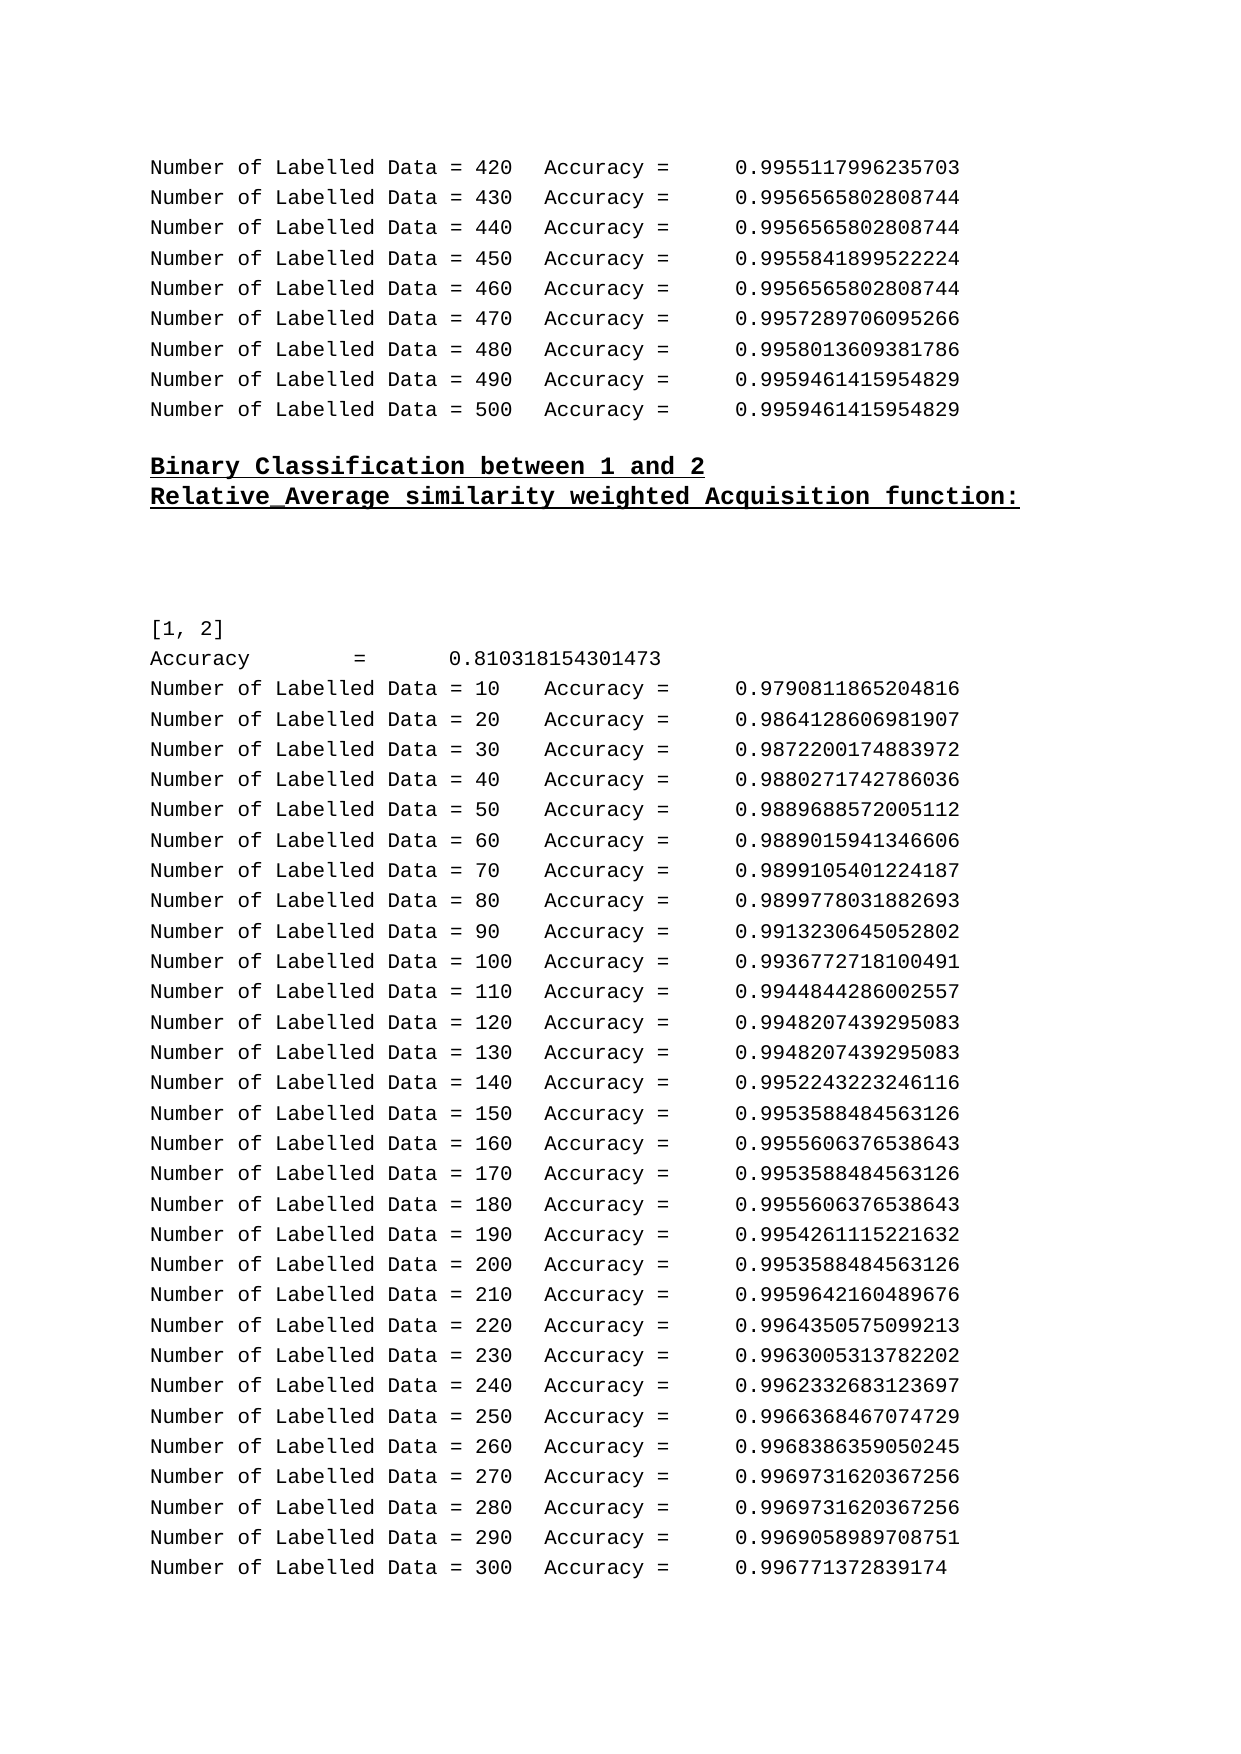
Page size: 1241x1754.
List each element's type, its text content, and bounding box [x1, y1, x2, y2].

text Number of Labelled Data = 440 Accuracy = 0.9956565802808744 [150, 211, 1090, 241]
text Number of Labelled Data = 150 Accuracy = 0.9953588484563126 [150, 1096, 1090, 1126]
text Number of Labelled Data = 210 Accuracy = 0.9959642160489676 [150, 1278, 1090, 1308]
text Number of Labelled Data = 110 Accuracy = 0.9944844286002557 [150, 975, 1090, 1005]
text Number of Labelled Data = 40 Accuracy = 0.9880271742786036 [150, 762, 1090, 793]
text Number of Labelled Data = 50 Accuracy = 0.9889688572005112 [150, 793, 1090, 823]
text Number of Labelled Data = 80 Accuracy = 0.9899778031882693 [150, 884, 1090, 914]
text Binary Classification between 1 and 2 [150, 452, 1090, 482]
text Number of Labelled Data = 300 Accuracy = 0.996771372839174 [150, 1551, 1090, 1581]
text Number of Labelled Data = 100 Accuracy = 0.9936772718100491 [150, 944, 1090, 975]
text Number of Labelled Data = 200 Accuracy = 0.9953588484563126 [150, 1247, 1090, 1278]
text Number of Labelled Data = 220 Accuracy = 0.9964350575099213 [150, 1308, 1090, 1338]
text Number of Labelled Data = 140 Accuracy = 0.9952243223246116 [150, 1066, 1090, 1096]
text Number of Labelled Data = 450 Accuracy = 0.9955841899522224 [150, 241, 1090, 271]
text Number of Labelled Data = 250 Accuracy = 0.9966368467074729 [150, 1399, 1090, 1429]
text Number of Labelled Data = 30 Accuracy = 0.9872200174883972 [150, 732, 1090, 762]
text Number of Labelled Data = 160 Accuracy = 0.9955606376538643 [150, 1126, 1090, 1157]
text Number of Labelled Data = 120 Accuracy = 0.9948207439295083 [150, 1005, 1090, 1035]
text Number of Labelled Data = 290 Accuracy = 0.9969058989708751 [150, 1520, 1090, 1551]
text Number of Labelled Data = 460 Accuracy = 0.9956565802808744 [150, 271, 1090, 302]
text Accuracy = 0.810318154301473 [150, 641, 1090, 672]
text Number of Labelled Data = 230 Accuracy = 0.9963005313782202 [150, 1338, 1090, 1369]
text Number of Labelled Data = 270 Accuracy = 0.9969731620367256 [150, 1460, 1090, 1490]
text Number of Labelled Data = 420 Accuracy = 0.9955117996235703 [150, 150, 1090, 180]
text Number of Labelled Data = 90 Accuracy = 0.9913230645052802 [150, 914, 1090, 944]
text Number of Labelled Data = 130 Accuracy = 0.9948207439295083 [150, 1035, 1090, 1066]
text Number of Labelled Data = 490 Accuracy = 0.9959461415954829 [150, 362, 1090, 392]
text Number of Labelled Data = 470 Accuracy = 0.9957289706095266 [150, 302, 1090, 332]
text Number of Labelled Data = 500 Accuracy = 0.9959461415954829 [150, 392, 1090, 423]
text Number of Labelled Data = 70 Accuracy = 0.9899105401224187 [150, 853, 1090, 884]
text Number of Labelled Data = 20 Accuracy = 0.9864128606981907 [150, 702, 1090, 732]
text Relative_Average similarity weighted Acquisition function: [150, 482, 1090, 512]
text Number of Labelled Data = 240 Accuracy = 0.9962332683123697 [150, 1369, 1090, 1399]
text Number of Labelled Data = 280 Accuracy = 0.9969731620367256 [150, 1490, 1090, 1520]
text Number of Labelled Data = 60 Accuracy = 0.9889015941346606 [150, 823, 1090, 853]
text Number of Labelled Data = 430 Accuracy = 0.9956565802808744 [150, 180, 1090, 211]
text Number of Labelled Data = 260 Accuracy = 0.9968386359050245 [150, 1429, 1090, 1460]
text Number of Labelled Data = 180 Accuracy = 0.9955606376538643 [150, 1187, 1090, 1217]
text Number of Labelled Data = 190 Accuracy = 0.9954261115221632 [150, 1217, 1090, 1247]
text Number of Labelled Data = 170 Accuracy = 0.9953588484563126 [150, 1157, 1090, 1187]
text [1, 2] [150, 611, 1090, 641]
text Number of Labelled Data = 10 Accuracy = 0.9790811865204816 [150, 672, 1090, 702]
text Number of Labelled Data = 480 Accuracy = 0.9958013609381786 [150, 332, 1090, 362]
